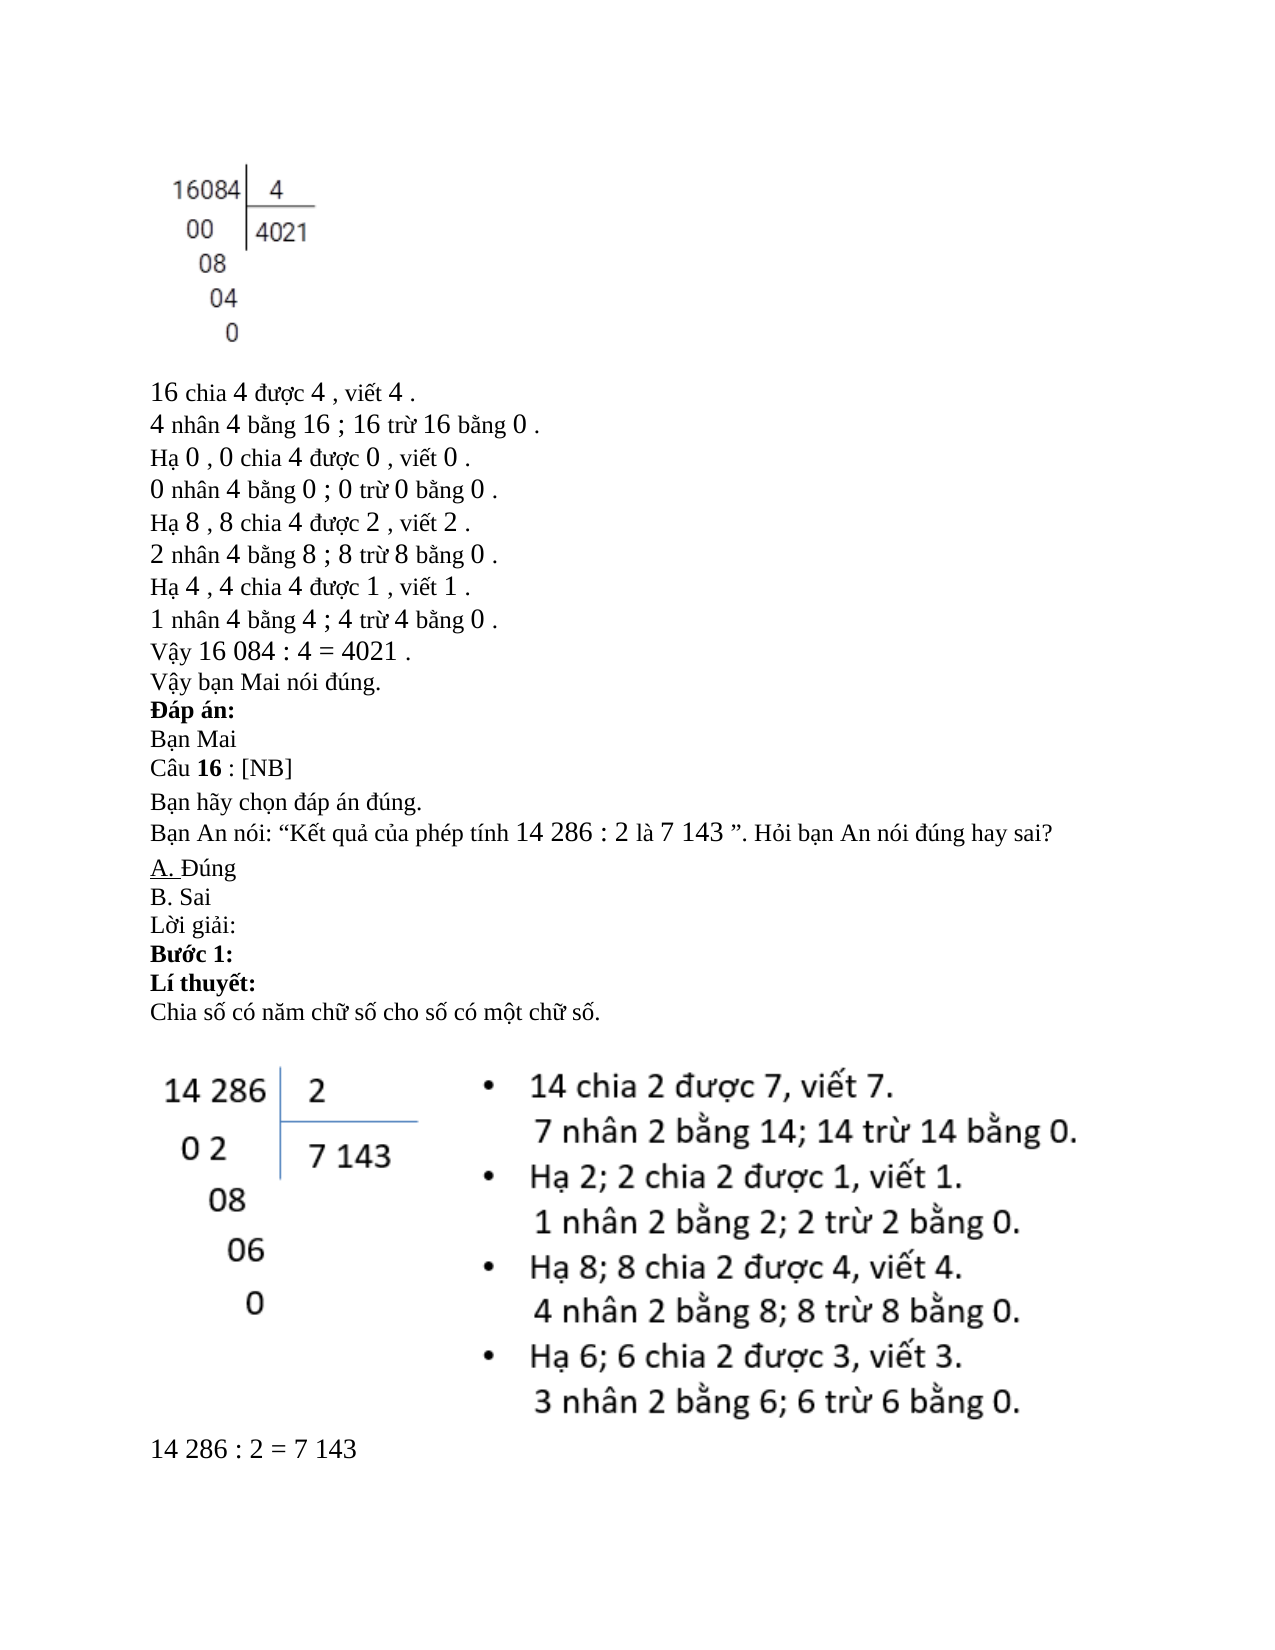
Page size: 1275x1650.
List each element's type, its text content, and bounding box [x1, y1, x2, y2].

text B. Sai [150, 882, 1125, 910]
text Bước 1: [150, 939, 1125, 968]
text Lời giải: [150, 910, 1125, 939]
picture [150, 1054, 1082, 1432]
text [150, 968, 1125, 1464]
picture [150, 150, 337, 375]
text Bạn hãy chọn đáp án đúng. Bạn An nói: “Kết quả của phép tính 14 286 : 2 là 7 143 ”. Hỏi bạn An nói đúng hay sai? [150, 787, 1125, 848]
text A. Đúng [150, 853, 1125, 882]
text Câu 16 : [NB] [150, 753, 1125, 782]
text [150, 150, 1125, 753]
